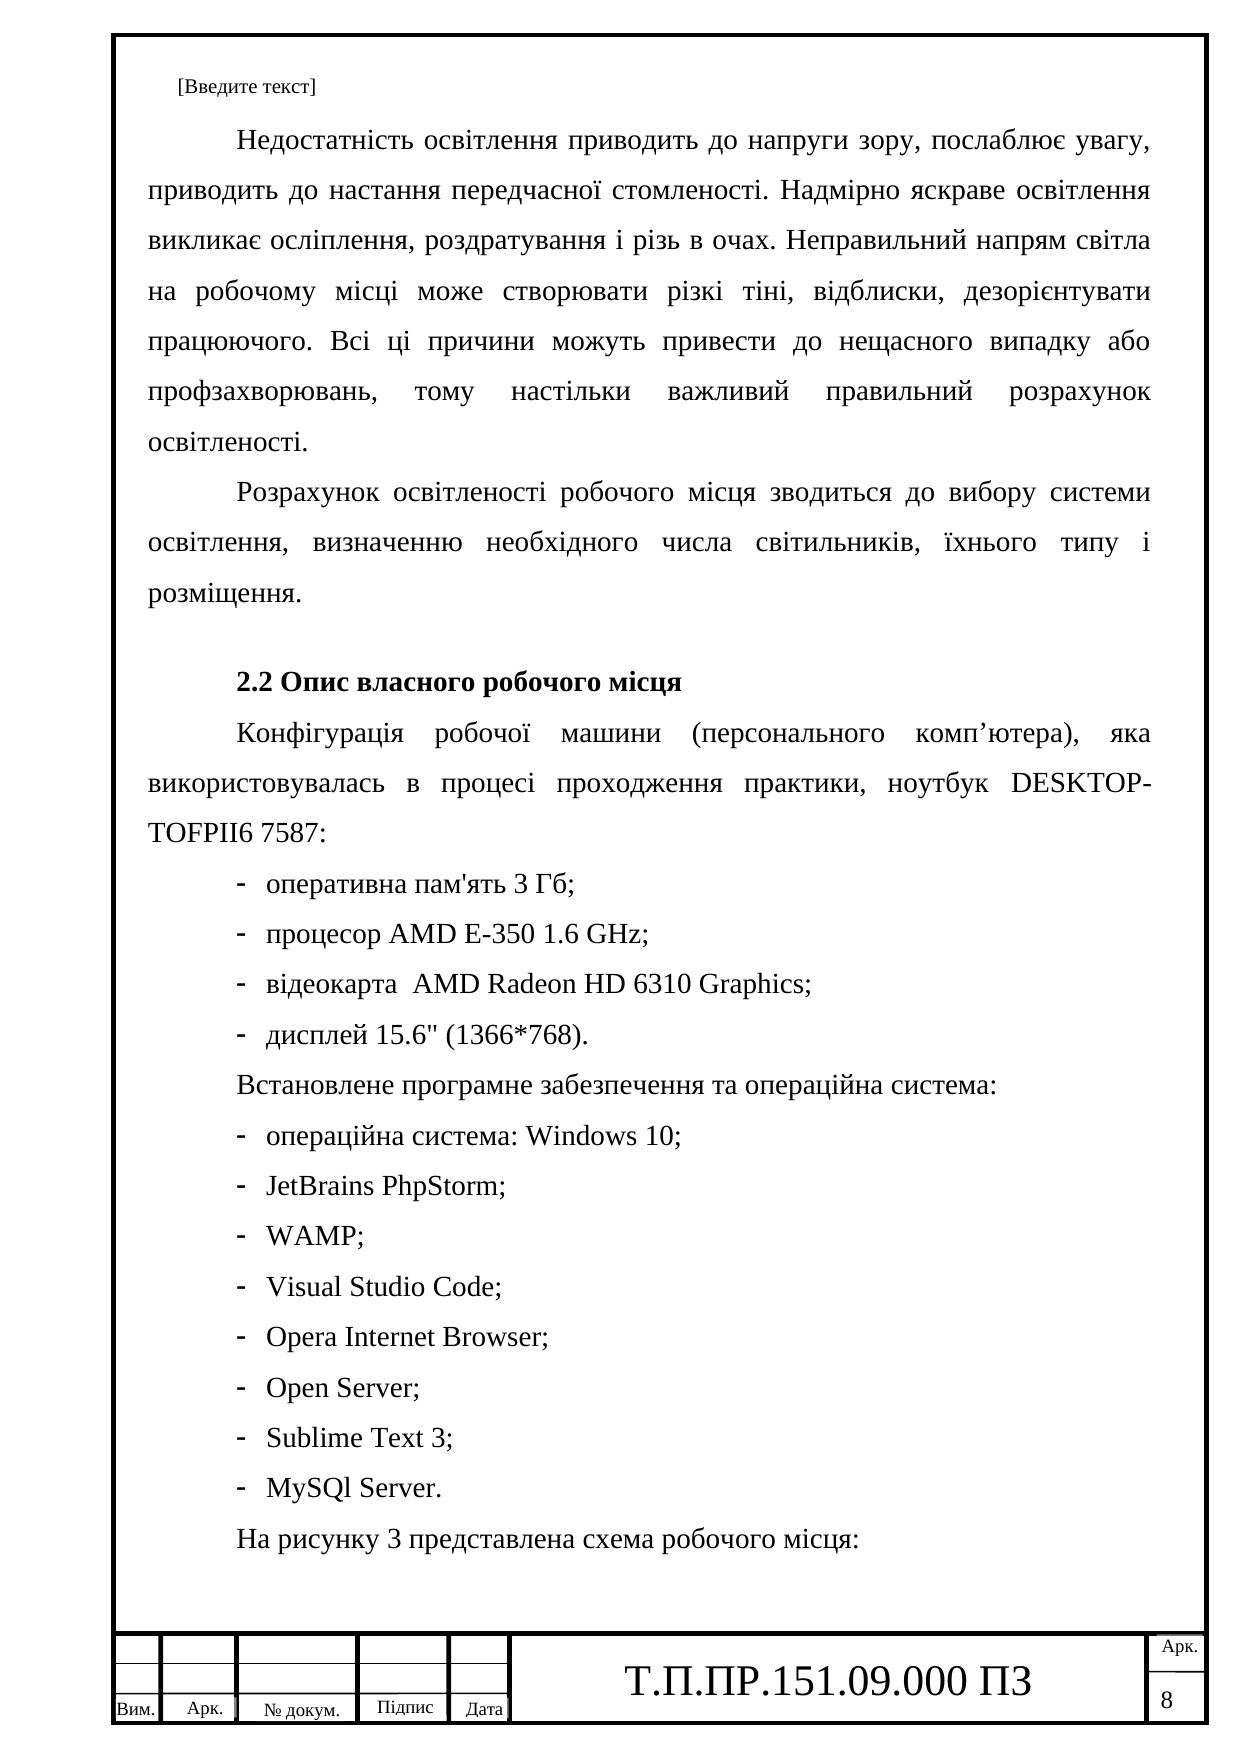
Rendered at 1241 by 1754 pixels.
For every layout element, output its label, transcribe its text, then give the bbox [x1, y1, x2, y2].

text Встановлене програмне забезпечення та операційна система: [148, 1067, 1152, 1101]
list процесор AMD E-350 1.6 GHz; [148, 916, 1152, 950]
list відеокарта AMD Radeon HD 6310 Graphics; [148, 967, 1152, 1000]
text На рисунку 3 представлена схема робочого місця: [148, 1521, 1152, 1554]
list Розрахунок освітленості робочого місця зводиться до вибору системи освітлення, визначенню необхідного числа світильників, їхнього типу і розміщення. [148, 474, 1152, 608]
list WAMP; [148, 1218, 1152, 1252]
list Sublime Text 3; [148, 1420, 1152, 1454]
list Open Server; [148, 1370, 1152, 1403]
list JetBrains PhpStorm; [148, 1168, 1152, 1202]
text Конфігурація робочої машини (персонального комп’ютера), яка використовувалась в процесі проходження практики, ноутбук DESKTOP-TOFPII6 7587: [148, 715, 1152, 849]
list Opera Internet Browser; [148, 1319, 1152, 1353]
list Visual Studio Code; [148, 1269, 1152, 1303]
list MySQl Server. [148, 1471, 1152, 1504]
list операційна система: Windows 10; [148, 1118, 1152, 1151]
text 2.2 Опис власного робочого місця [148, 664, 1152, 698]
list оперативна пам'ять 3 Гб; [148, 866, 1152, 899]
list Недостатність освітлення приводить до напруги зору, послаблює увагу, приводить до настання передчасної стомленості. Надмірно яскраве освітлення викликає осліплення, роздратування і різь в очах. Неправильний напрям світла на робочому місці може створювати різкі тіні, відблиски, дезорієнтувати працюючого. Всі ці причини можуть привести до нещасного випадку або профзахворювань, тому настільки важливий правильний розрахунок освітленості. [148, 122, 1152, 457]
list дисплей 15.6" (1366*768). [148, 1017, 1152, 1051]
